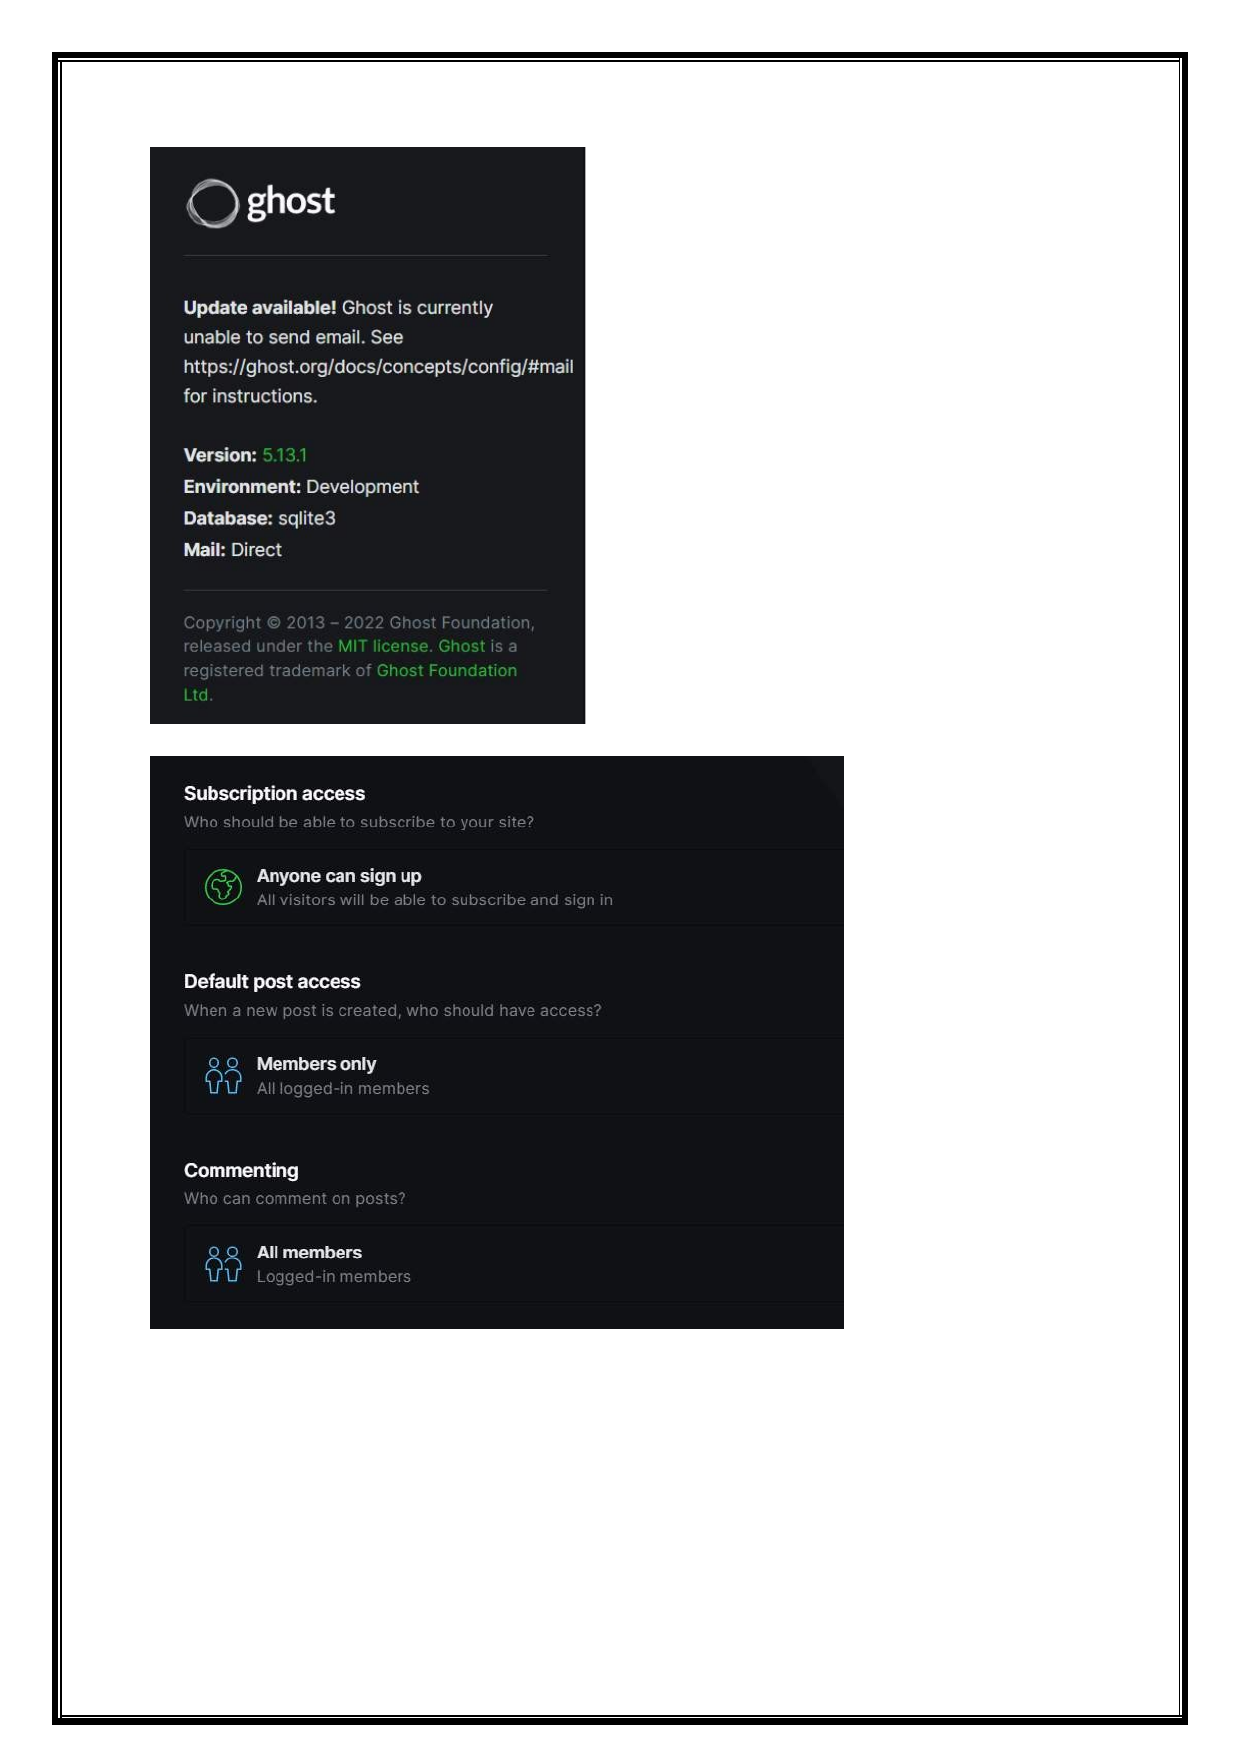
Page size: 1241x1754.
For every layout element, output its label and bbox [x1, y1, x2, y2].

picture [150, 756, 844, 1329]
picture [150, 147, 586, 724]
